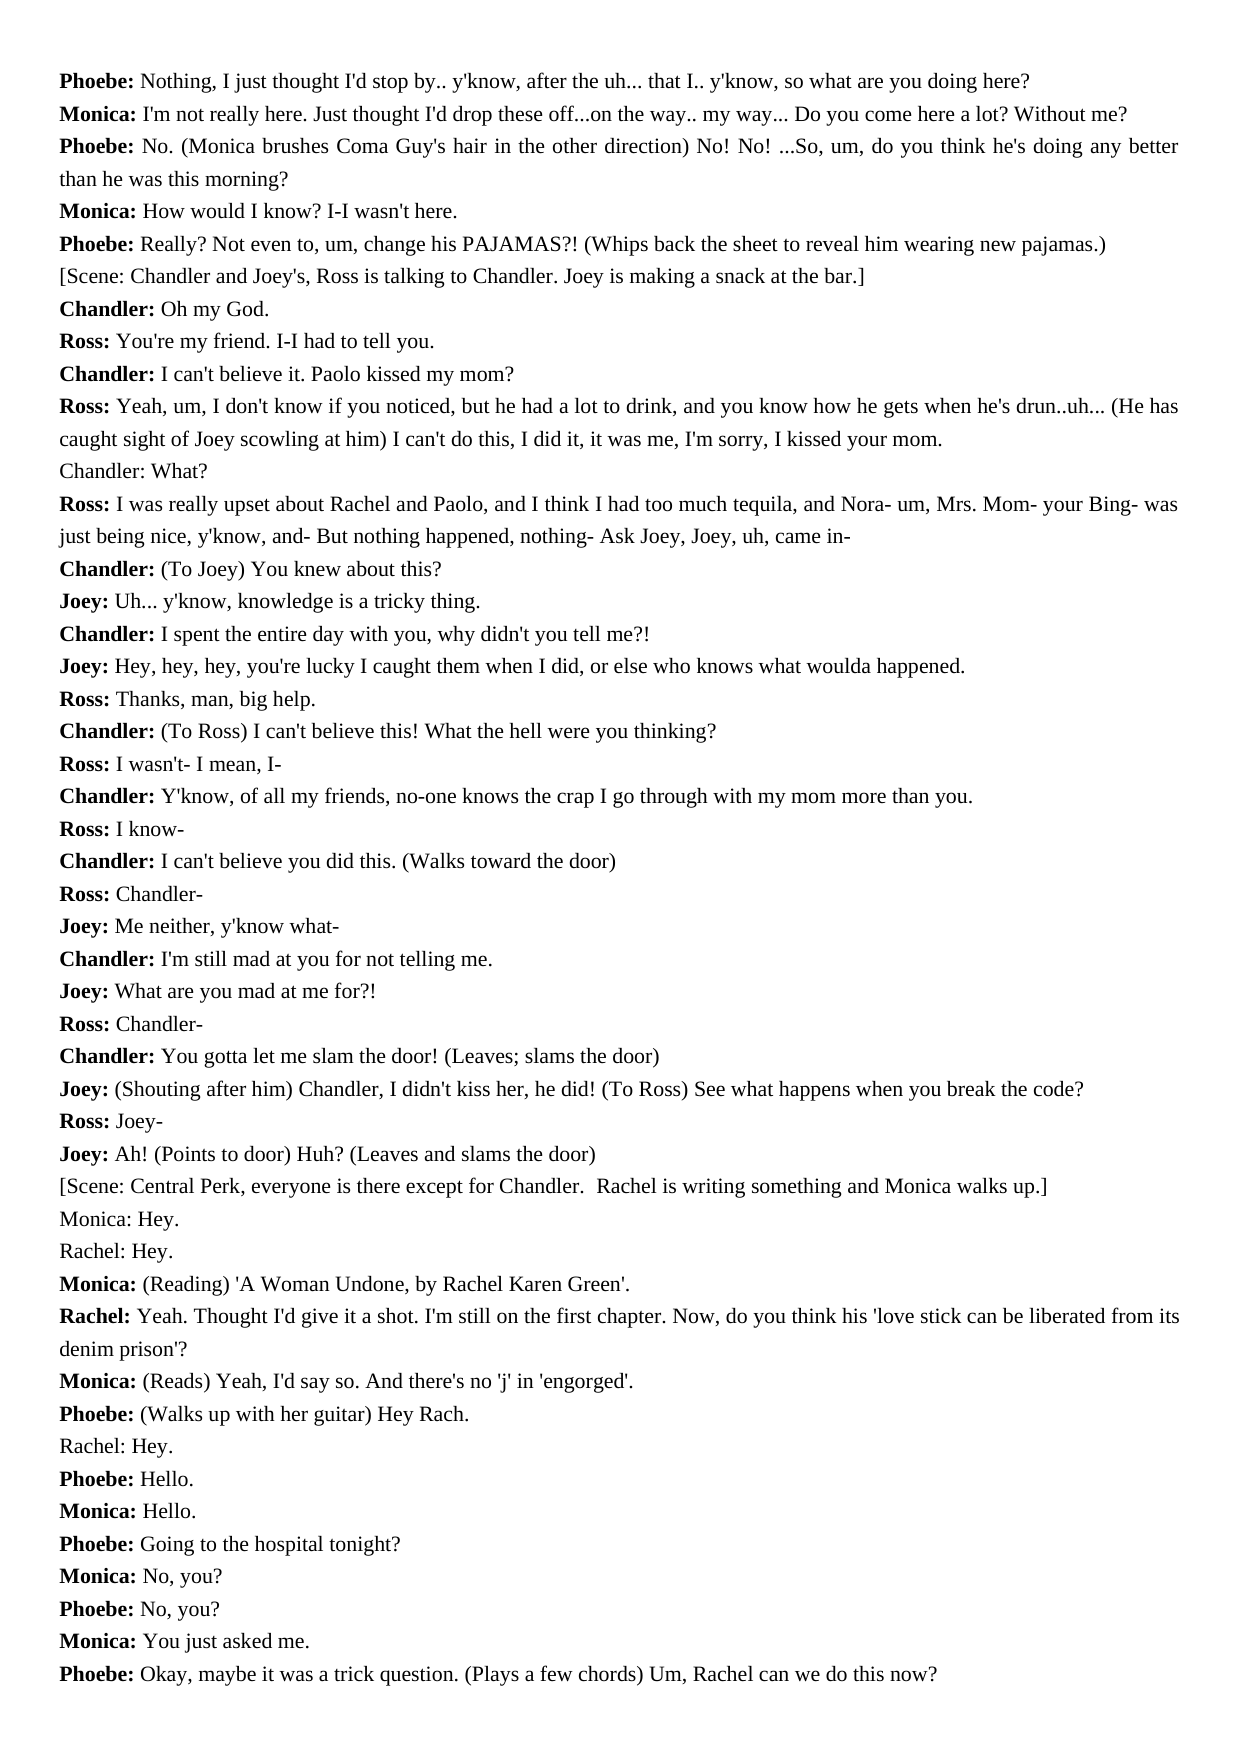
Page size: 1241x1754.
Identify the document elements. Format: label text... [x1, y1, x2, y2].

text Monica: How would I know? I-I wasn't here. [59, 194, 1181, 227]
text Joey: Me neither, y'know what- [59, 909, 1181, 942]
text Monica: You just asked me. [59, 1624, 1181, 1657]
text Monica: No, you? [59, 1559, 1181, 1592]
text Ross: Yeah, um, I don't know if you noticed, but he had a lot to drink, and you know how he gets when he's drun..uh... (He has caught sight of Joey scowling at him) I can't do this, I did it, it was me, I'm sorry, I kissed your mom. [59, 389, 1181, 454]
text Phoebe: Going to the hospital tonight? [59, 1527, 1181, 1559]
text Rachel: Hey. [59, 1234, 1181, 1267]
text Ross: Thanks, man, big help. [59, 682, 1181, 714]
text Joey: Hey, hey, hey, you're lucky I caught them when I did, or else who knows what woulda happened. [59, 649, 1181, 682]
text Chandler: I spent the entire day with you, why didn't you tell me?! [59, 617, 1181, 649]
text Joey: (Shouting after him) Chandler, I didn't kiss her, he did! (To Ross) See what happens when you break the code? [59, 1072, 1181, 1104]
text Monica: (Reads) Yeah, I'd say so. And there's no 'j' in 'engorged'. [59, 1364, 1181, 1397]
text Phoebe: No. (Monica brushes Coma Guy's hair in the other direction) No! No! ...So, um, do you think he's doing any better than he was this morning? [59, 129, 1181, 194]
text Chandler: I'm still mad at you for not telling me. [59, 942, 1181, 974]
text Monica: Hello. [59, 1494, 1181, 1527]
text Monica: I'm not really here. Just thought I'd drop these off...on the way.. my way... Do you come here a lot? Without me? [59, 97, 1181, 129]
text Chandler: What? [59, 454, 1181, 487]
text Phoebe: (Walks up with her guitar) Hey Rach. [59, 1397, 1181, 1429]
text Monica: Hey. [59, 1202, 1181, 1234]
text Chandler: (To Joey) You knew about this? [59, 552, 1181, 584]
text [Scene: Central Perk, everyone is there except for Chandler. Rachel is writing something and Monica walks up.] [59, 1169, 1181, 1202]
text Phoebe: Really? Not even to, um, change his PAJAMAS?! (Whips back the sheet to reveal him wearing new pajamas.) [59, 227, 1181, 259]
text Chandler: Oh my God. [59, 292, 1181, 324]
text Chandler: You gotta let me slam the door! (Leaves; slams the door) [59, 1039, 1181, 1072]
text Phoebe: Okay, maybe it was a trick question. (Plays a few chords) Um, Rachel can we do this now? [59, 1657, 1181, 1689]
text Ross: Chandler- [59, 877, 1181, 909]
text Chandler: I can't believe you did this. (Walks toward the door) [59, 844, 1181, 877]
text Ross: I was really upset about Rachel and Paolo, and I think I had too much tequila, and Nora- um, Mrs. Mom- your Bing- was just being nice, y'know, and- But nothing happened, nothing- Ask Joey, Joey, uh, came in- [59, 487, 1181, 552]
text Ross: I know- [59, 812, 1181, 844]
text Phoebe: No, you? [59, 1592, 1181, 1624]
text Phoebe: Hello. [59, 1462, 1181, 1494]
text Joey: Uh... y'know, knowledge is a tricky thing. [59, 584, 1181, 617]
text Joey: What are you mad at me for?! [59, 974, 1181, 1007]
text Ross: Chandler- [59, 1007, 1181, 1039]
text Ross: You're my friend. I-I had to tell you. [59, 324, 1181, 357]
text Ross: I wasn't- I mean, I- [59, 747, 1181, 779]
text Chandler: Y'know, of all my friends, no-one knows the crap I go through with my mom more than you. [59, 779, 1181, 812]
text Rachel: Yeah. Thought I'd give it a shot. I'm still on the first chapter. Now, do you think his 'love stick can be liberated from its denim prison'? [59, 1299, 1181, 1364]
text Chandler: (To Ross) I can't believe this! What the hell were you thinking? [59, 714, 1181, 747]
text Monica: (Reading) 'A Woman Undone, by Rachel Karen Green'. [59, 1267, 1181, 1299]
text [Scene: Chandler and Joey's, Ross is talking to Chandler. Joey is making a snack at the bar.] [59, 259, 1181, 292]
text Chandler: I can't believe it. Paolo kissed my mom? [59, 357, 1181, 389]
text Joey: Ah! (Points to door) Huh? (Leaves and slams the door) [59, 1137, 1181, 1169]
text Phoebe: Nothing, I just thought I'd stop by.. y'know, after the uh... that I.. y'know, so what are you doing here? [59, 64, 1181, 97]
text Ross: Joey- [59, 1104, 1181, 1137]
text Rachel: Hey. [59, 1429, 1181, 1462]
